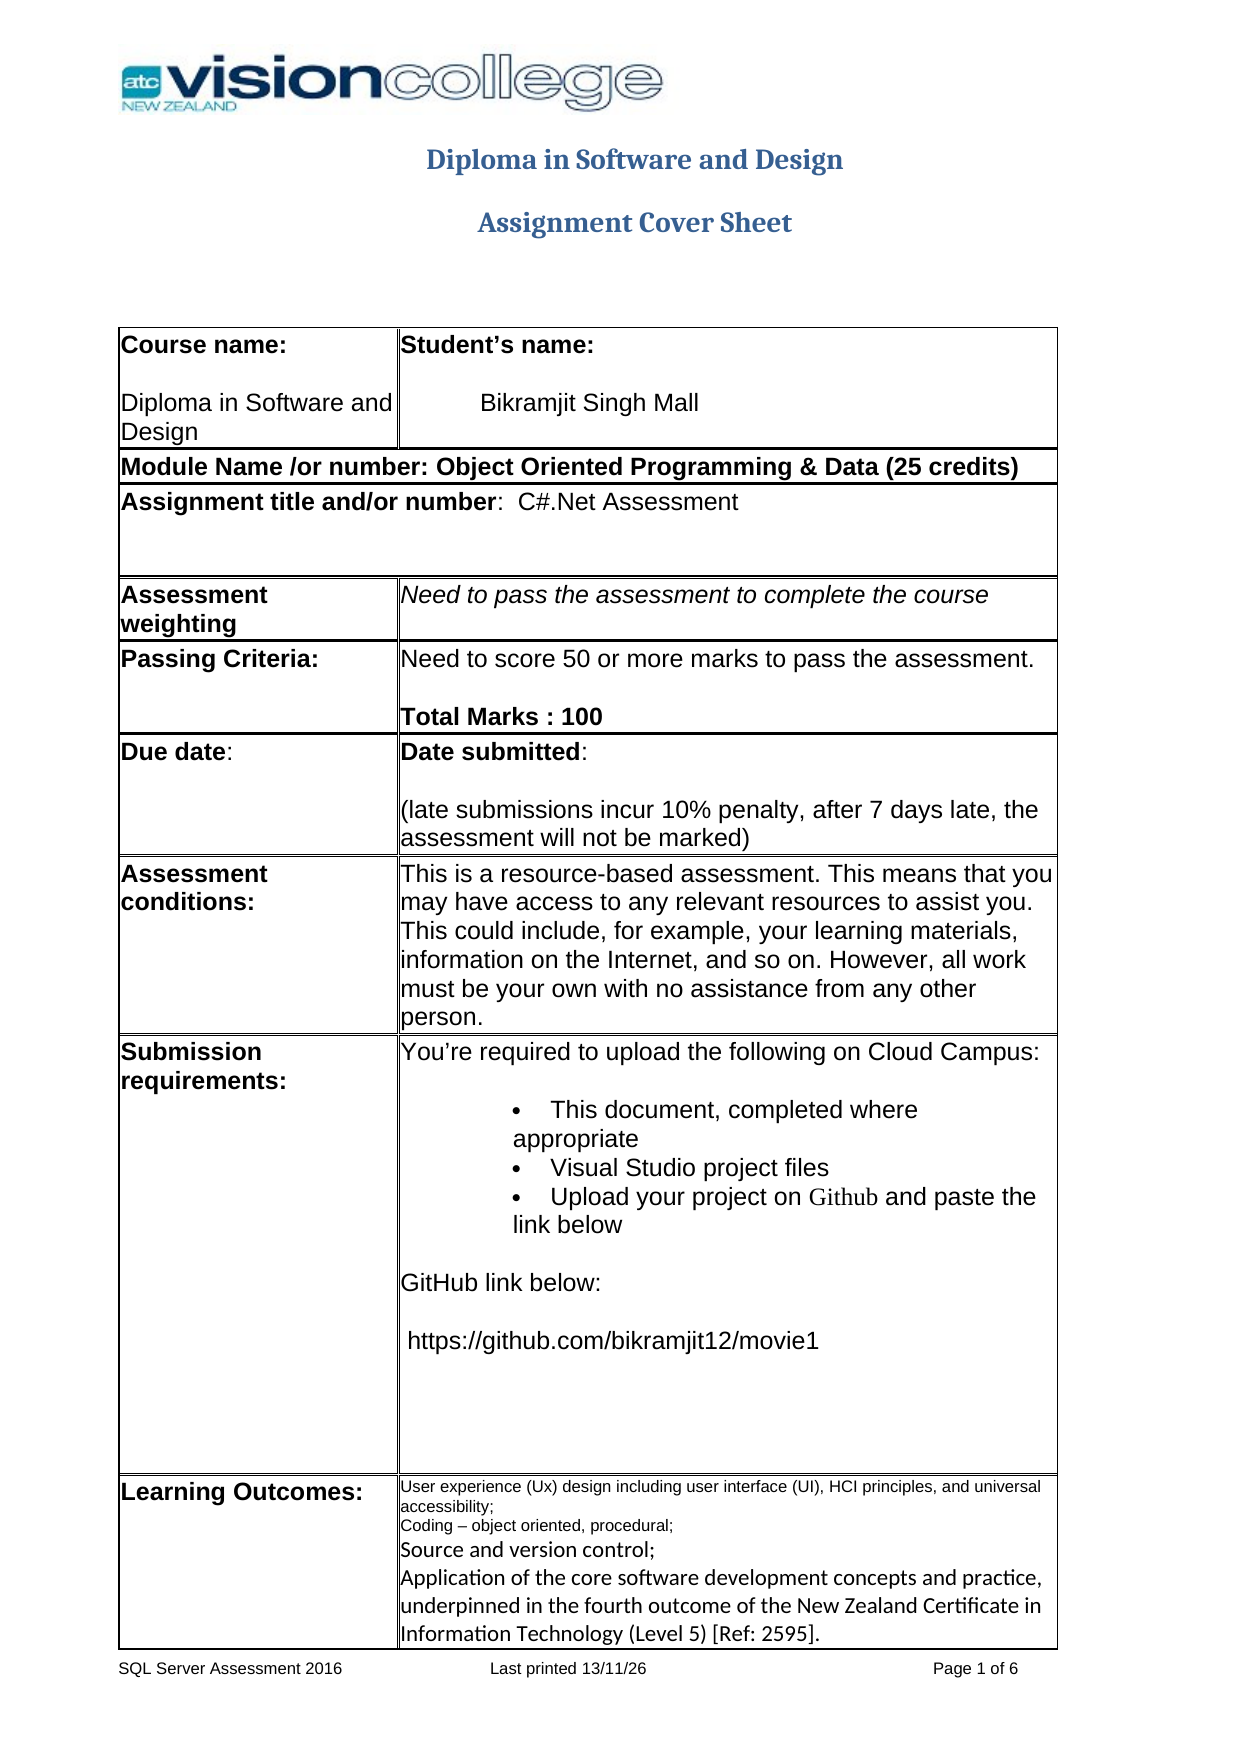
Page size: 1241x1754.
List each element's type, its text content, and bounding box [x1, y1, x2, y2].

table_cell Assignment title and/or number: C#.Net Assessment [120, 485, 1057, 575]
table_cell Assessment weighting [120, 579, 397, 639]
text Diploma in Software and Design [154, 143, 1122, 177]
table_cell Submission requirements: [120, 1036, 397, 1472]
table_cell You’re required to upload the following on Cloud Campus: This document, completed where appropriate Visual Studio project files Upload your project on Github and paste the link below GitHub link below: https://github.com/bikramjit12/movie1 [400, 1036, 1057, 1472]
table_header Course name: Diploma in Software and Design [120, 328, 397, 447]
table_cell Due date: [120, 735, 397, 854]
table_cell Module Name /or number: Object Oriented Programming & Data (25 credits) [120, 450, 1057, 482]
table_cell Passing Criteria: [120, 642, 397, 732]
table_cell Need to score 50 or more marks to pass the assessment. Total Marks : 100 [400, 642, 1057, 732]
table_cell Need to pass the assessment to complete the course [400, 579, 1057, 639]
table_cell Assessment conditions: [120, 857, 397, 1033]
table_cell Date submitted: (late submissions incur 10% penalty, after 7 days late, the assessment will not be marked) [400, 735, 1057, 854]
text Assignment Cover Sheet [154, 206, 1122, 240]
picture [118, 44, 684, 115]
table_header Student’s name: Bikramjit Singh Mall [400, 328, 1057, 447]
table_cell Learning Outcomes: [120, 1476, 397, 1648]
table_cell This is a resource-based assessment. This means that you may have access to any relevant resources to assist you. This could include, for example, your learning materials, information on the Internet, and so on. However, all work must be your own with no assistance from any other person. [400, 857, 1057, 1033]
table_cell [400, 1476, 1057, 1648]
